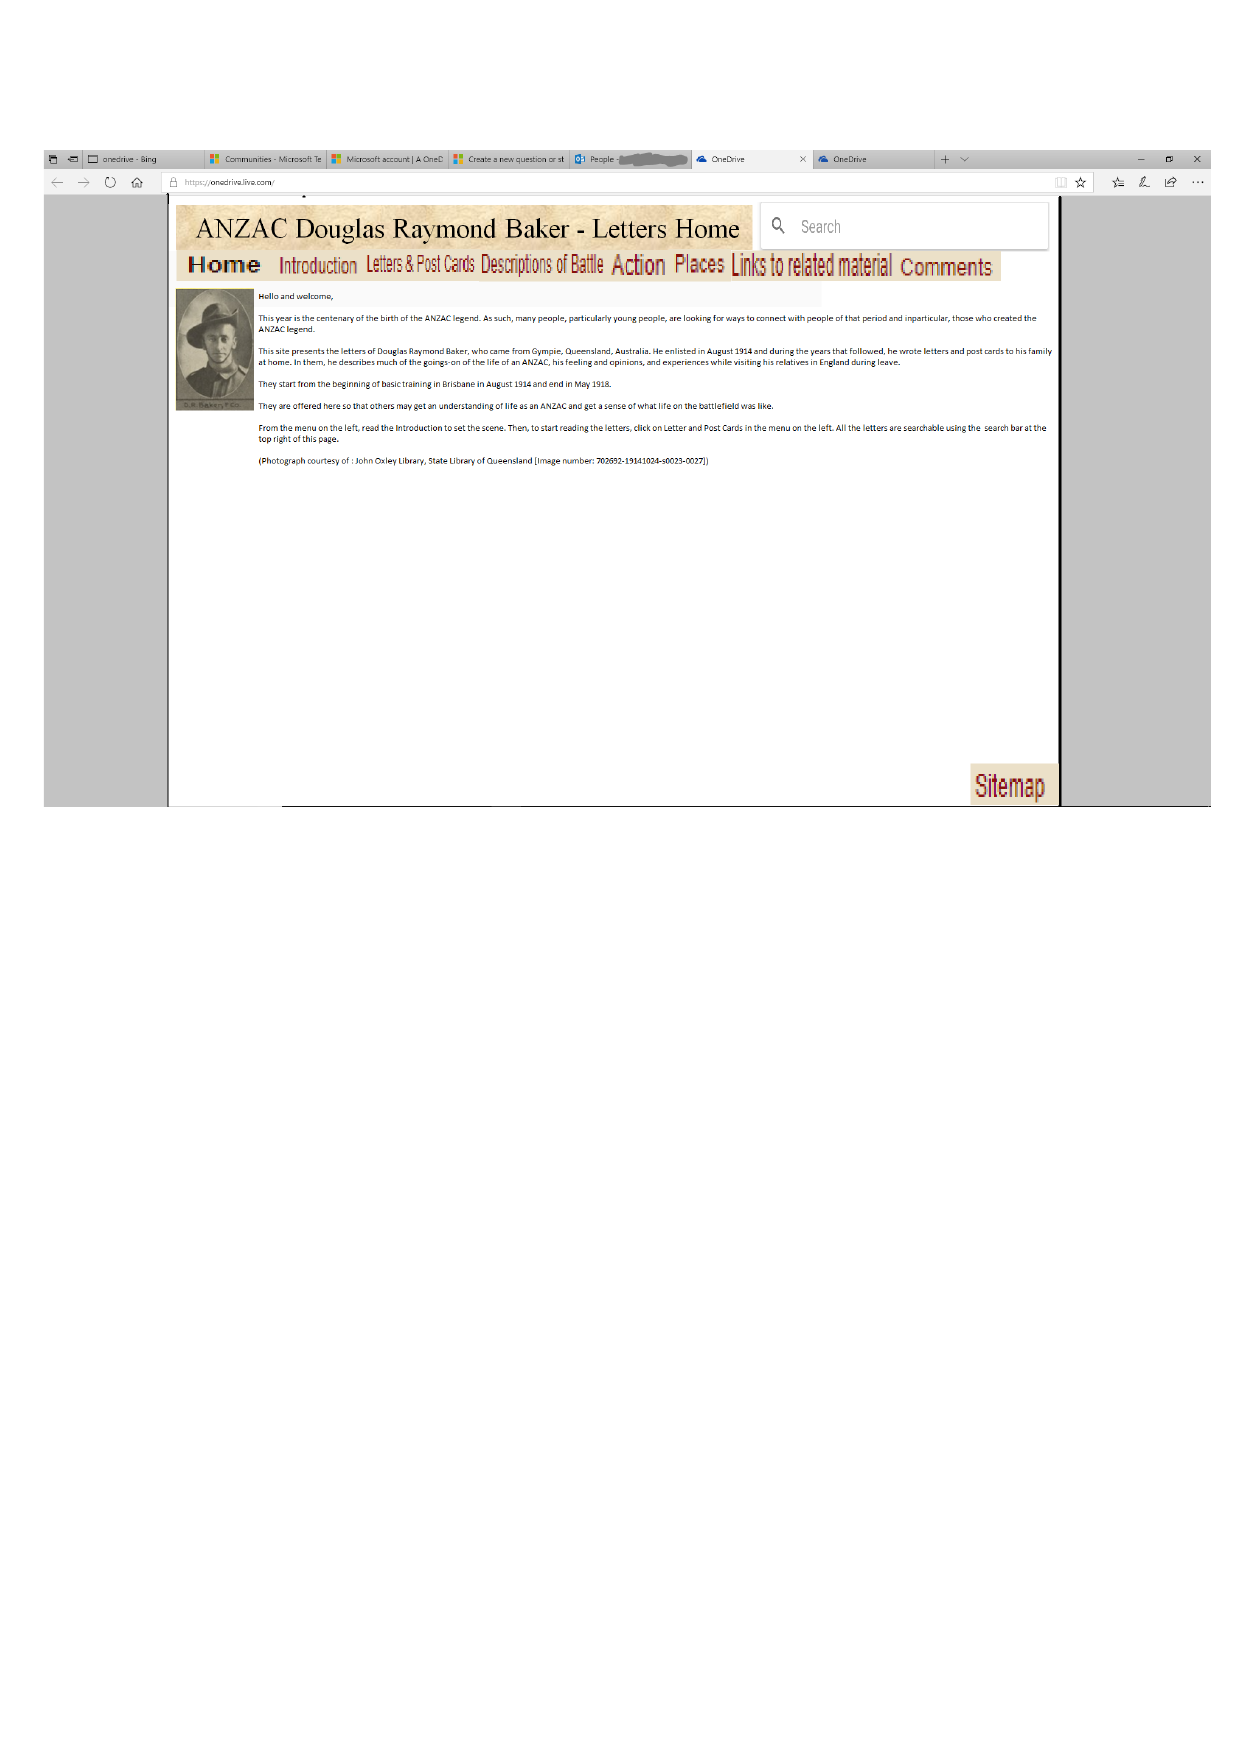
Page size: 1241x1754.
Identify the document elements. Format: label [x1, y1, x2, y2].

picture [43, 150, 1211, 807]
